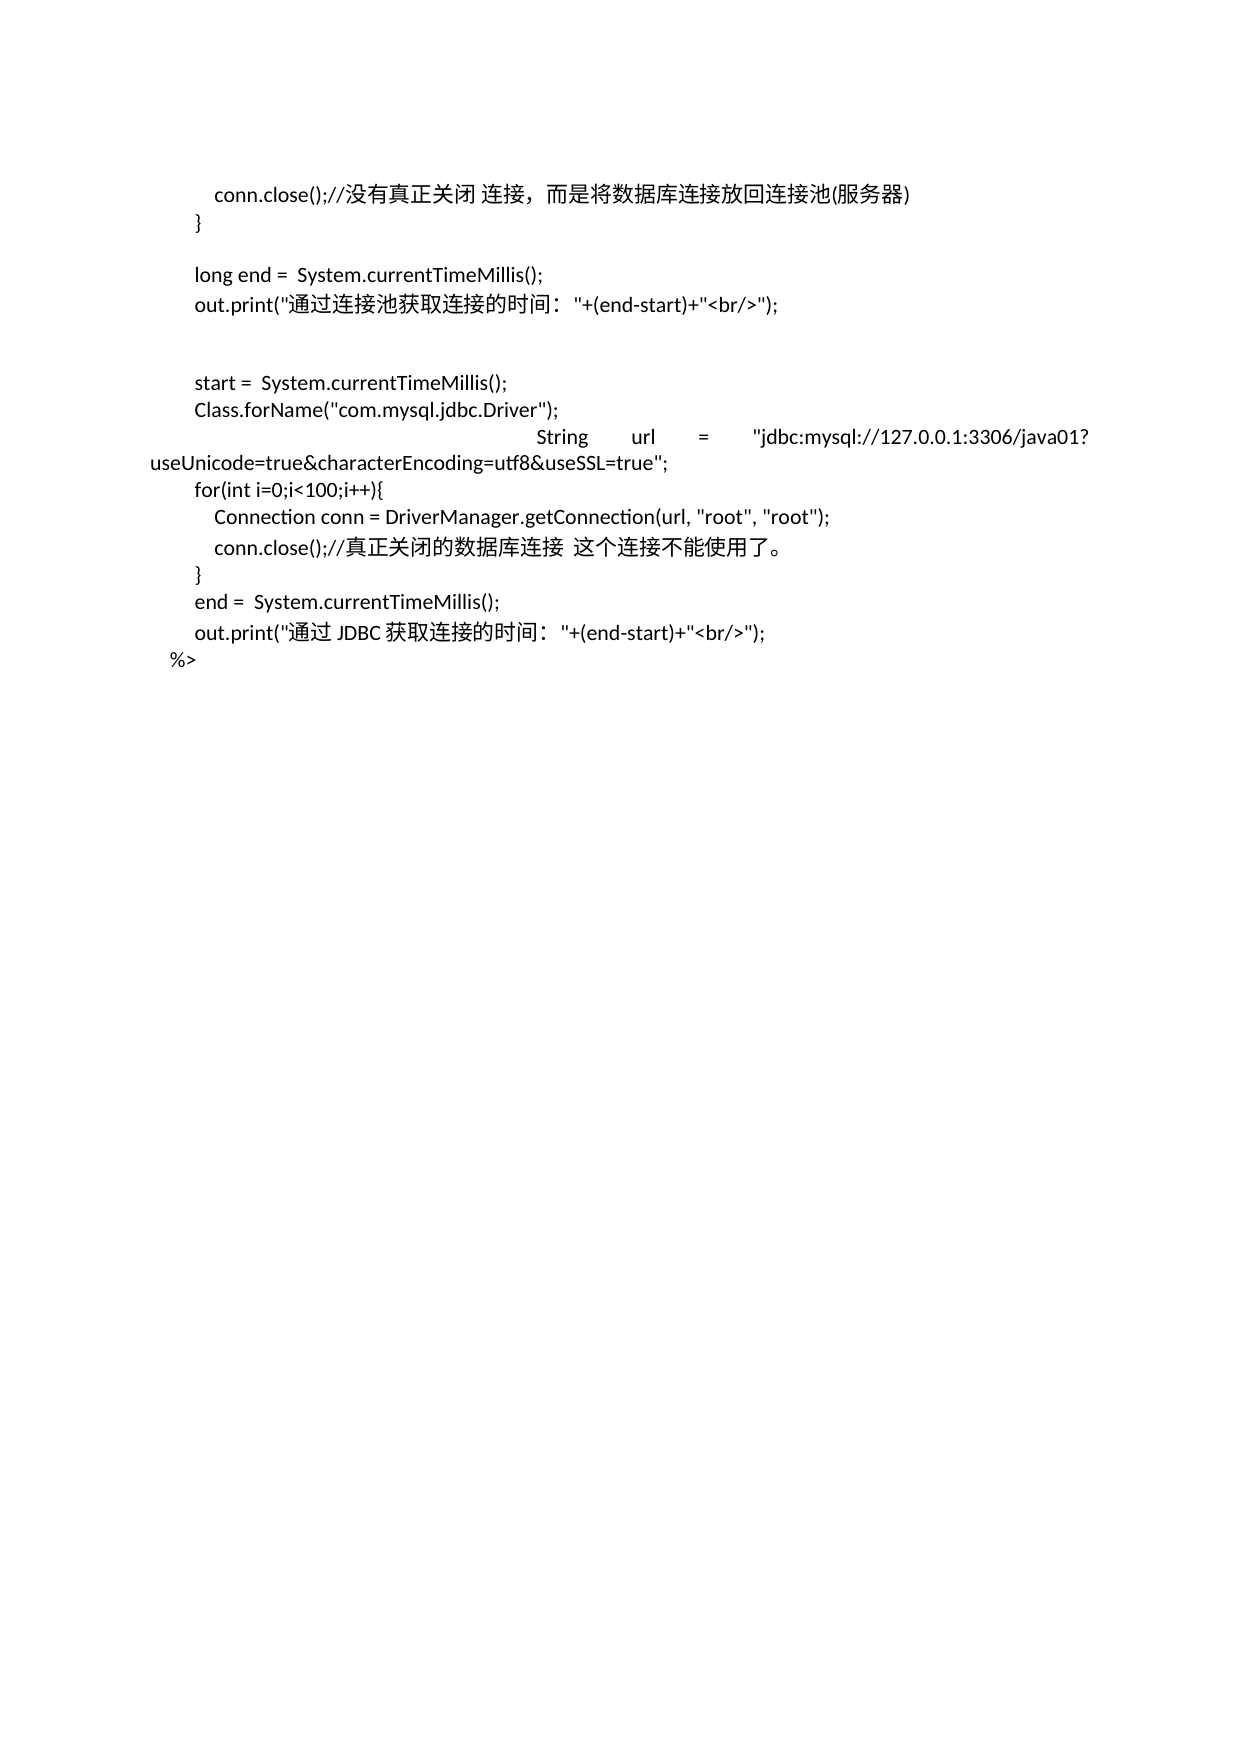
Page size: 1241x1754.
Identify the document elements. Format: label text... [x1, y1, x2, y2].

list long end = System.currentTimeMillis(); [150, 261, 1090, 287]
list out.print("通过JDBC获取连接的时间："+(end-start)+"<br/>"); [150, 614, 1090, 646]
list conn.close();//没有真正关闭 连接，而是将数据库连接放回连接池(服务器) [150, 177, 1090, 209]
list String url = "jdbc:mysql://127.0.0.1:3306/java01?useUnicode=true&characterEncoding=utf8&useSSL=true"; [150, 423, 1090, 476]
list start = System.currentTimeMillis(); [150, 369, 1090, 396]
list %> [150, 646, 1090, 673]
list out.print("通过连接池获取连接的时间："+(end-start)+"<br/>"); [150, 287, 1090, 319]
list conn.close();//真正关闭的数据库连接 这个连接不能使用了。 [150, 529, 1090, 561]
list end = System.currentTimeMillis(); [150, 588, 1090, 614]
list for(int i=0;i<100;i++){ [150, 476, 1090, 503]
list } [150, 209, 1090, 236]
list Connection conn = DriverManager.getConnection(url, "root", "root"); [150, 503, 1090, 529]
list } [150, 561, 1090, 588]
list Class.forName("com.mysql.jdbc.Driver"); [150, 396, 1090, 423]
